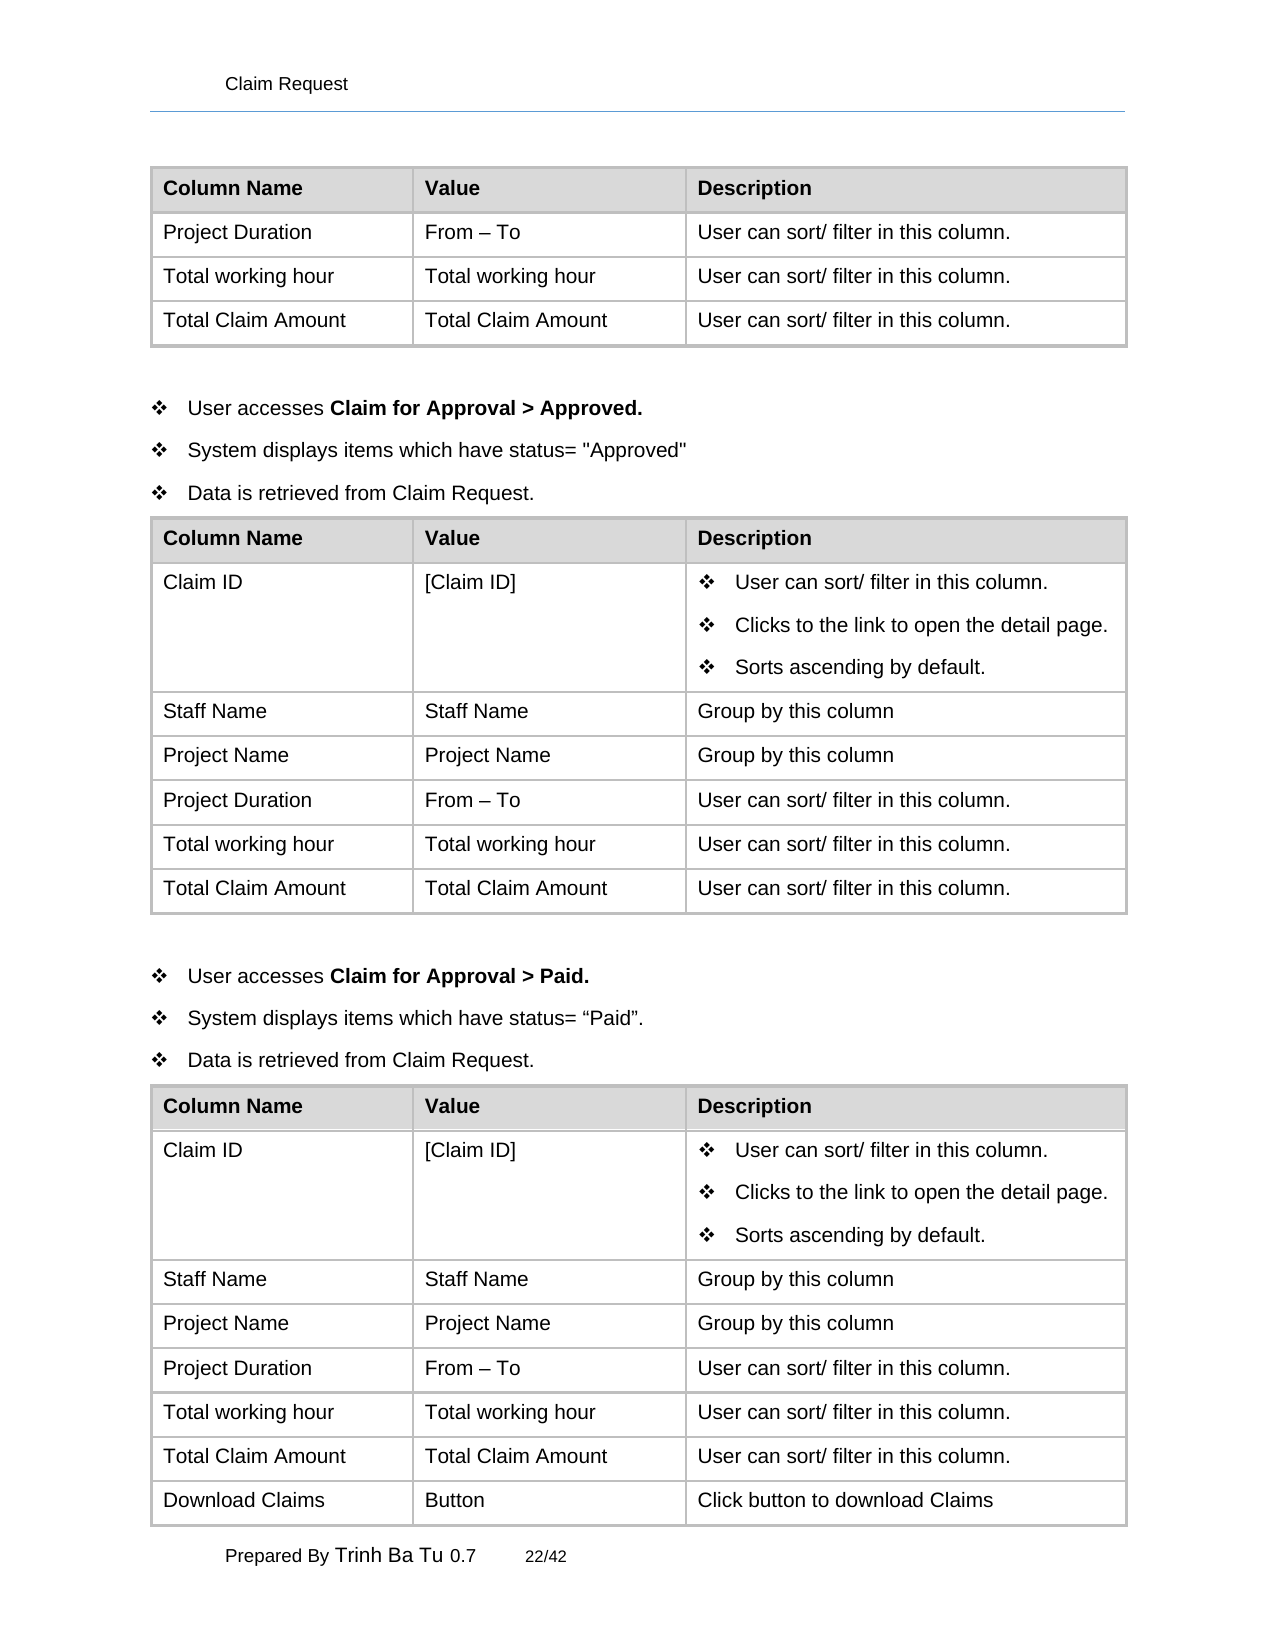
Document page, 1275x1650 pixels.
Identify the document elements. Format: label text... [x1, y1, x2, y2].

table_cell Total Claim Amount [153, 302, 412, 344]
table_cell User can sort/ filter in this column. [687, 258, 1125, 300]
table_cell Claim ID [153, 1132, 412, 1258]
table_cell User can sort/ filter in this column. [687, 1438, 1125, 1480]
table_cell Button [414, 1482, 685, 1524]
list System displays items which have status= "Approved" [150, 438, 1122, 462]
table_header Value [414, 520, 685, 562]
table_cell Total Claim Amount [153, 870, 412, 912]
table_cell Group by this column [687, 693, 1125, 735]
table_cell Project Duration [153, 214, 412, 256]
table_cell Group by this column [687, 1305, 1125, 1347]
table_header Description [687, 1088, 1125, 1129]
table_cell Total Claim Amount [414, 1438, 685, 1480]
table_cell User can sort/ filter in this column. [687, 781, 1125, 823]
table_cell [Claim ID] [414, 564, 685, 691]
table_cell Total working hour [153, 1394, 412, 1436]
table_header Column Name [153, 520, 412, 562]
table_cell Staff Name [414, 1261, 685, 1303]
table_cell User can sort/ filter in this column. [687, 870, 1125, 912]
table_header Description [687, 520, 1125, 562]
table_cell User can sort/ filter in this column. [687, 826, 1125, 868]
table_cell Group by this column [687, 1261, 1125, 1303]
table_header Description [687, 169, 1125, 211]
table_cell User can sort/ filter in this column. [687, 214, 1125, 256]
table_cell Staff Name [414, 693, 685, 735]
table_cell Staff Name [153, 693, 412, 735]
table_cell Project Duration [153, 781, 412, 823]
table_cell Staff Name [153, 1261, 412, 1303]
table_cell Total working hour [414, 258, 685, 300]
table_cell User can sort/ filter in this column. Clicks to the link to open the detail page. Sorts ascending by default. [687, 1132, 1125, 1258]
table_cell Total working hour [153, 826, 412, 868]
list Data is retrieved from Claim Request. [150, 480, 1122, 504]
table_header Column Name [153, 169, 412, 211]
table_header Value [414, 1088, 685, 1129]
table_cell Project Name [153, 737, 412, 779]
table_cell Total working hour [414, 1394, 685, 1436]
table_cell Total Claim Amount [414, 302, 685, 344]
list User accesses Claim for Approval > Paid. [150, 964, 1122, 988]
list Data is retrieved from Claim Request. [150, 1048, 1122, 1072]
table_cell Project Name [414, 1305, 685, 1347]
table_cell From – To [414, 214, 685, 256]
table_cell Claim ID [153, 564, 412, 691]
table_cell Download Claims [153, 1482, 412, 1524]
table_cell Click button to download Claims [687, 1482, 1125, 1524]
table_cell From – To [414, 781, 685, 823]
table_cell User can sort/ filter in this column. [687, 1394, 1125, 1436]
table_cell [Claim ID] [414, 1132, 685, 1258]
table_cell User can sort/ filter in this column. [687, 302, 1125, 344]
list User accesses Claim for Approval > Approved. [150, 396, 1122, 420]
table_cell From – To [414, 1349, 685, 1391]
table_cell Project Duration [153, 1349, 412, 1391]
list System displays items which have status= “Paid”. [150, 1006, 1122, 1030]
table_cell Total Claim Amount [414, 870, 685, 912]
table_cell User can sort/ filter in this column. [687, 1349, 1125, 1391]
table_cell Total Claim Amount [153, 1438, 412, 1480]
table_cell Total working hour [153, 258, 412, 300]
table_cell User can sort/ filter in this column. Clicks to the link to open the detail page. Sorts ascending by default. [687, 564, 1125, 691]
table_cell Project Name [414, 737, 685, 779]
table_cell Project Name [153, 1305, 412, 1347]
table_cell Total working hour [414, 826, 685, 868]
table_cell Group by this column [687, 737, 1125, 779]
table_header Value [414, 169, 685, 211]
table_header Column Name [153, 1088, 412, 1129]
